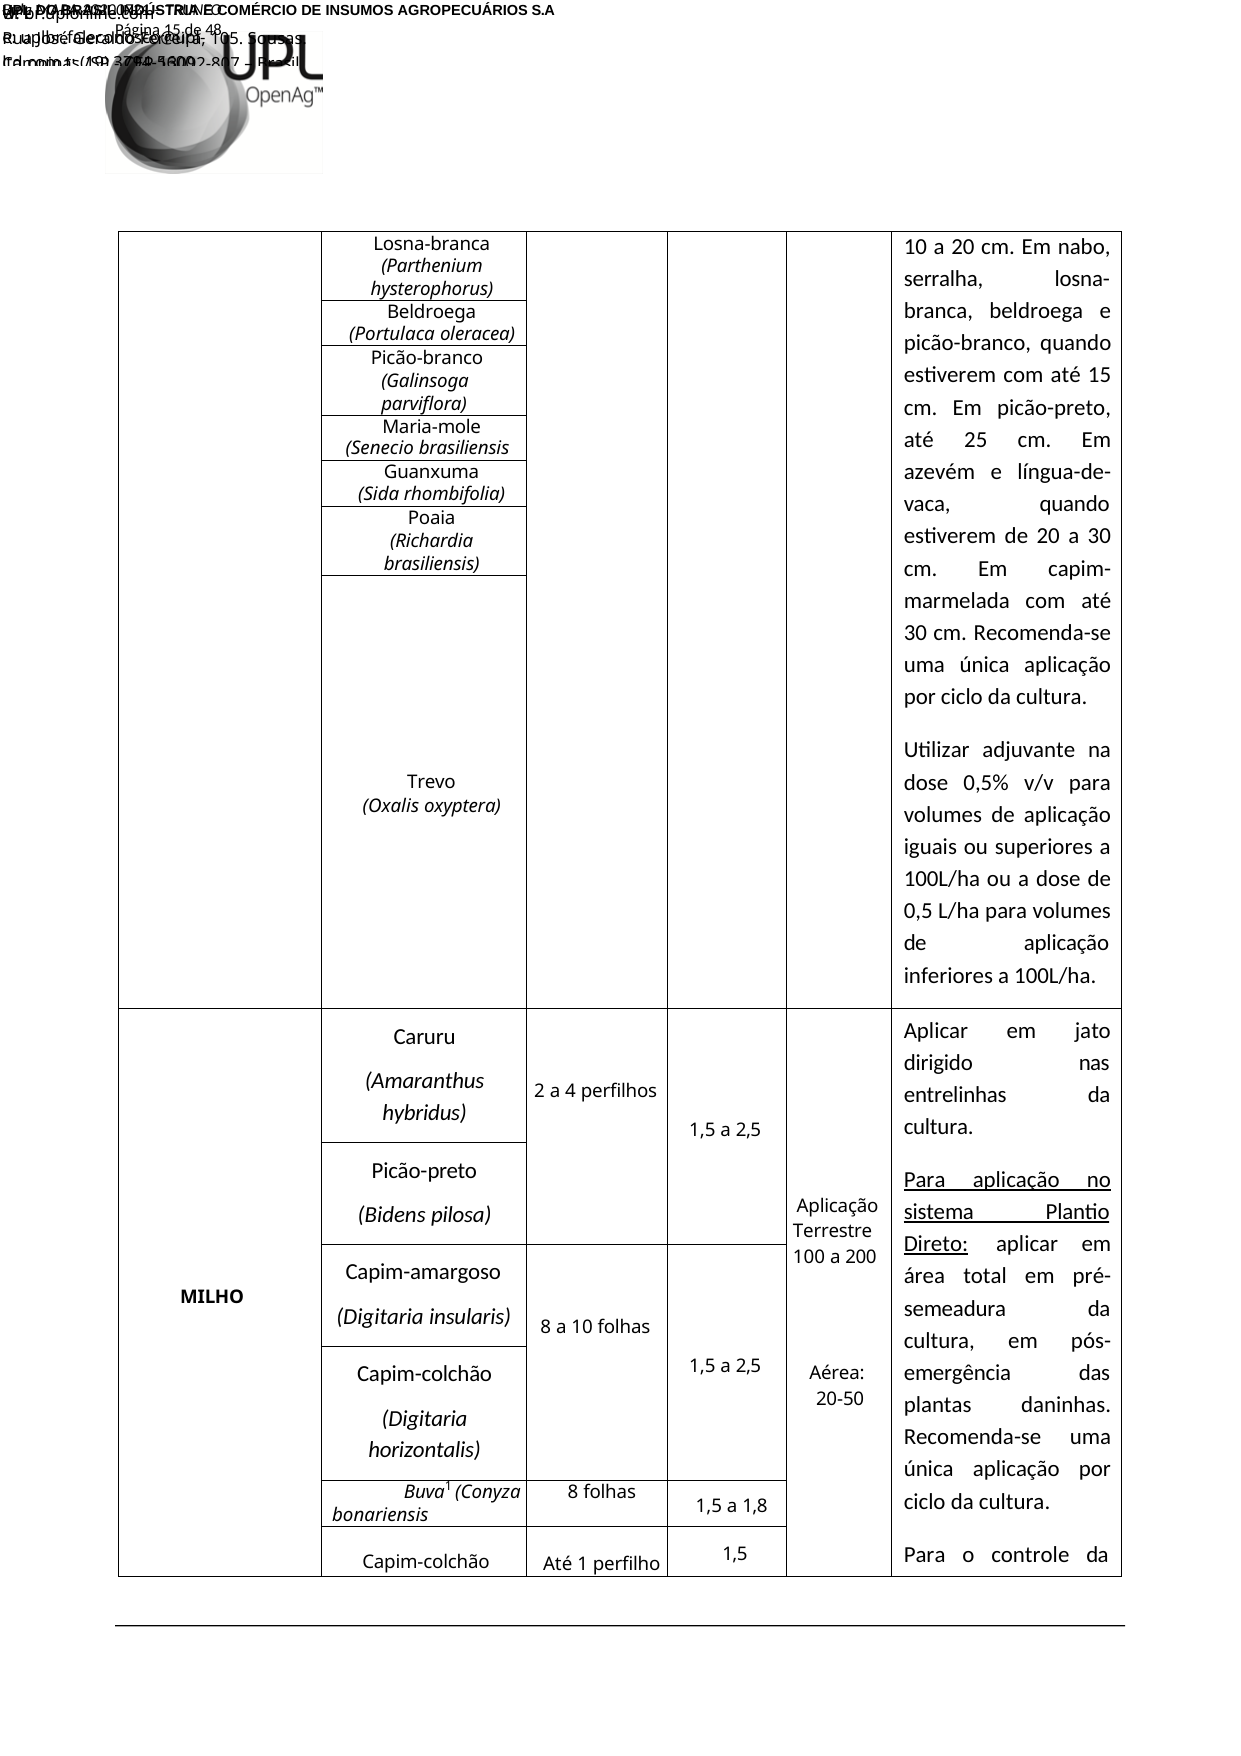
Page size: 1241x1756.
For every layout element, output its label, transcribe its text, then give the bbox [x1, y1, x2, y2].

table_cell Guanxuma (Sida rhombifolia) [322, 461, 526, 506]
table_cell 8 folhas [527, 1481, 667, 1526]
table_cell 1,5 a 2,5 [668, 1009, 786, 1244]
table_cell 1,5 [668, 1527, 786, 1576]
table_header [787, 232, 891, 1008]
table_cell Caruru (Amaranthus hybridus) [322, 1009, 526, 1142]
table_cell Poaia (Richardia brasiliensis) [322, 507, 526, 575]
table_cell 8 a 10 folhas [527, 1245, 667, 1480]
table_header [668, 232, 786, 1008]
table_cell 2 a 4 perfilhos [527, 1009, 667, 1244]
picture [103, 29, 325, 176]
table_cell Aplicação Terrestre 100 a 200 Aérea: 20-50 [787, 1009, 891, 1576]
table_cell Capim-amargoso (Digitaria insularis) [322, 1245, 526, 1346]
table_cell Beldroega (Portulaca oleracea) [322, 301, 526, 345]
table_cell Buva1 (Conyza bonariensis [322, 1481, 526, 1526]
table_cell Picão-preto (Bidens pilosa) [322, 1143, 526, 1244]
table_cell Capim-colchão [322, 1527, 526, 1576]
table_cell MILHO [119, 1009, 321, 1576]
table_header [527, 232, 667, 1008]
table_cell Picão-branco (Galinsoga parviflora) [322, 346, 526, 414]
table_cell Aplicar em jato dirigido nas entrelinhas da cultura. Para aplicação no sistema Plantio Direto: aplicar em área total em pré- semeadura da cultura, em pós- emergência das plantas daninhas. Recomenda-se uma única aplicação por ciclo da cultura. Para o controle da [892, 1009, 1121, 1576]
table_cell Maria-mole (Senecio brasiliensis [322, 416, 526, 460]
table_header 10 a 20 cm. Em nabo, serralha, losna- branca, beldroega e picão-branco, quando estiverem com até 15 cm. Em picão-preto, até 25 cm. Em azevém e língua-de- vaca, quando estiverem de 20 a 30 cm. Em capim- marmelada com até 30 cm. Recomenda-se uma única aplicação por ciclo da cultura. Utilizar adjuvante na dose 0,5% v/v para volumes de aplicação iguais ou superiores a 100L/ha ou a dose de 0,5 L/ha para volumes de aplicação inferiores a 100L/ha. [892, 232, 1121, 1008]
table_cell 1,5 a 1,8 [668, 1481, 786, 1526]
picture [118, 29, 129, 35]
table_header Losna-branca (Parthenium hysterophorus) [322, 232, 526, 300]
table_cell Capim-colchão (Digitaria horizontalis) [322, 1347, 526, 1480]
table_header [119, 232, 321, 1008]
table_cell Até 1 perfilho [527, 1527, 667, 1576]
picture [130, 29, 140, 35]
table_cell Trevo (Oxalis oxyptera) [322, 576, 526, 1008]
table_cell 1,5 a 2,5 [668, 1245, 786, 1480]
